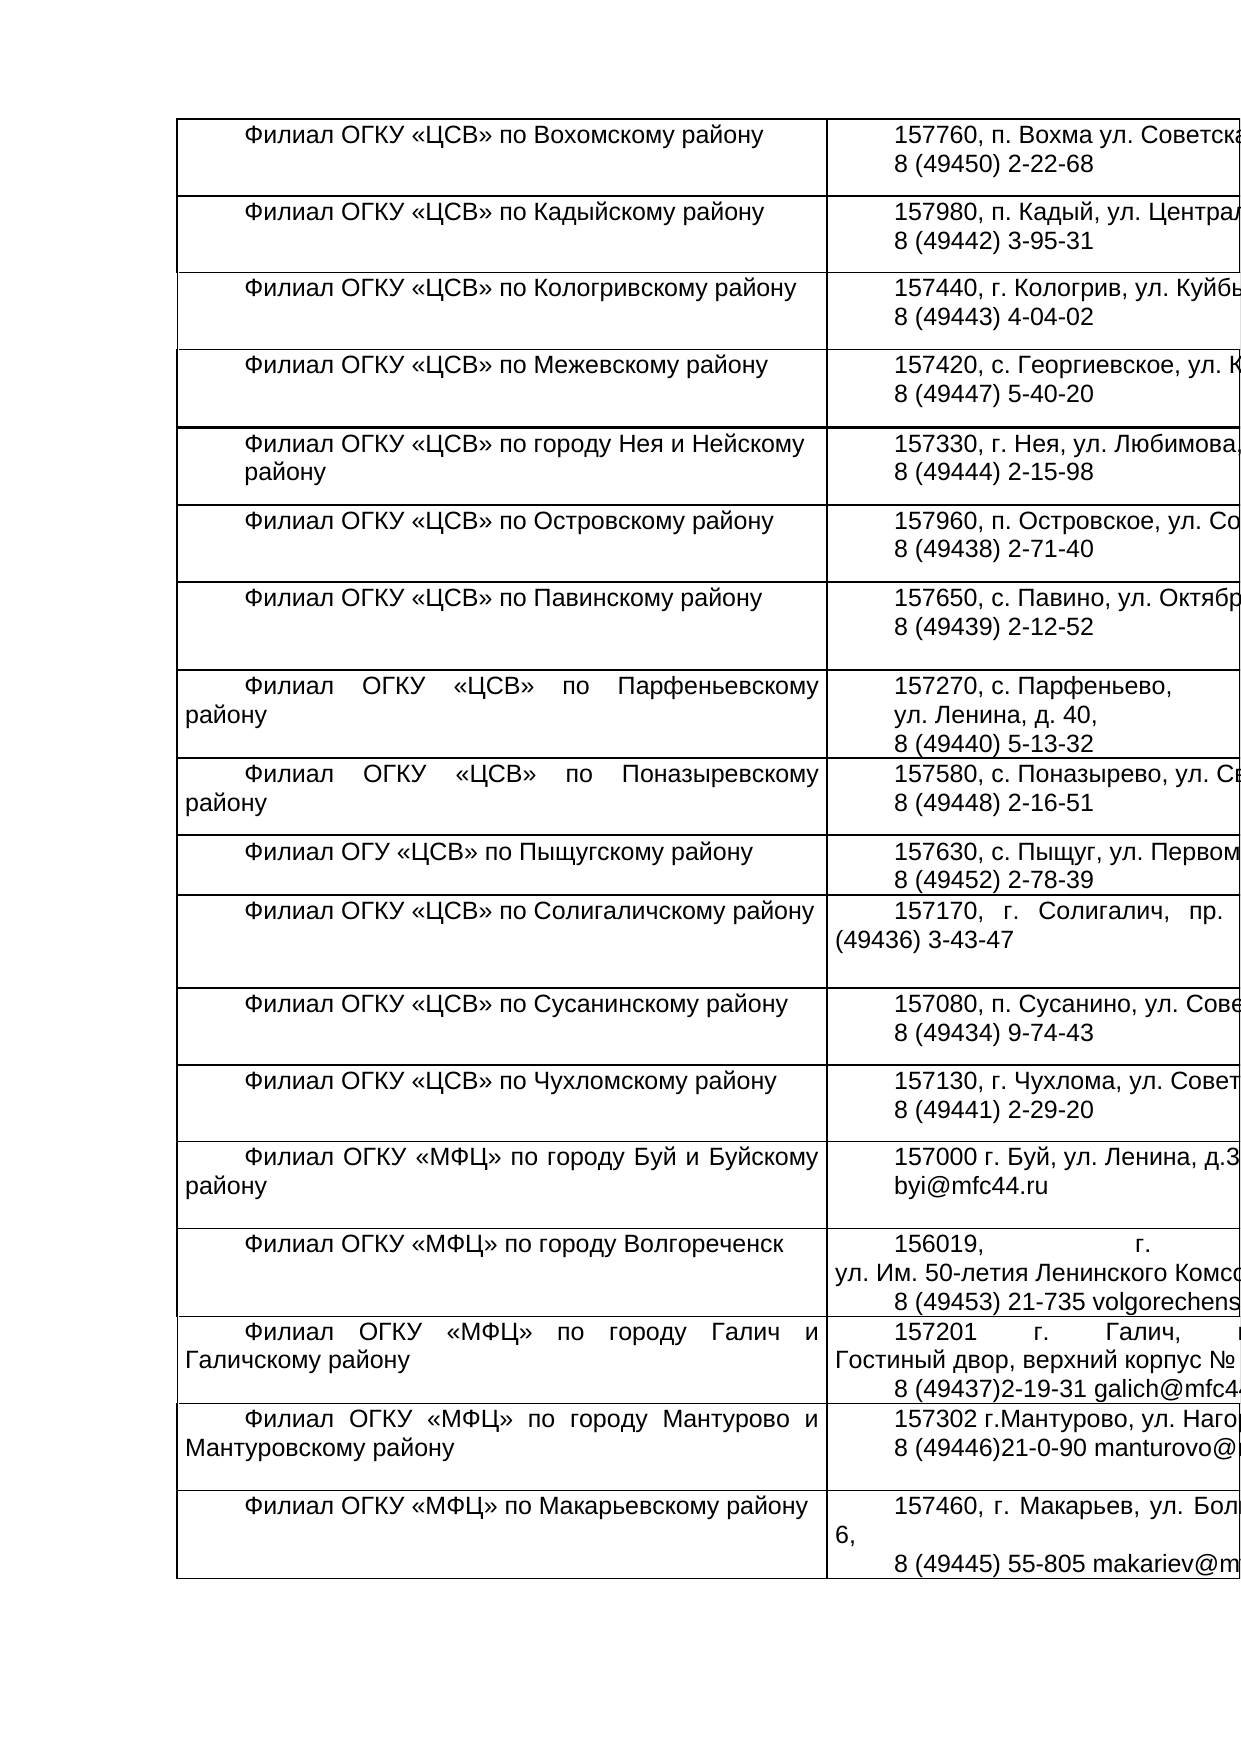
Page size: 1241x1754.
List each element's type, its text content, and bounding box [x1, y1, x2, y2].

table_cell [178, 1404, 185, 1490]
table_cell Филиал ОГКУ «ЦСВ» по Вохомскому району [178, 120, 826, 195]
table_cell Филиал ОГКУ «ЦСВ» по Межевскому району [178, 350, 826, 426]
table_cell 157650, с. Павино, ул. Октябрьская, д. 15, 8 (49439) 2-12-52 [828, 583, 1239, 669]
table_cell Филиал ОГКУ «МФЦ» по Макарьевскому району [178, 1491, 826, 1577]
table_cell Филиал ОГКУ «ЦСВ» по Парфеньевскому району [178, 671, 826, 757]
table_cell 157201 г. Галич, пл. Революции, Гостиный двор, верхний корпус № 4, 8 (49437)2-19-31 galich@mfc44.ru [828, 1317, 1240, 1403]
table_cell Филиал ОГКУ «ЦСВ» по Павинскому району [178, 583, 826, 669]
table_cell Филиал ОГКУ «МФЦ» по городу Галич и Галичскому району [178, 1317, 826, 1403]
table_cell Филиал ОГКУ «ЦСВ» по Кологривскому району [178, 273, 826, 349]
table_cell 157000 г. Буй, ул. Ленина, д.3, 8 (49435)3-15-11 byi@mfc44.ru [828, 1142, 1239, 1228]
table_cell 157960, п. Островское, ул. Советская, д. 97, 8 (49438) 2-71-40 [828, 506, 1239, 581]
table_cell 156019, г. Волгореченск, ул. Им. 50-летия Ленинского Комсомола, 17а, 8 (49453) 21-735 volgorechensk@mfc44.ru [828, 1229, 1239, 1316]
table_cell 157580, с. Поназырево, ул. Свободы, д. 1, 8 (49448) 2-16-51 [828, 759, 1239, 834]
table_cell Филиал ОГКУ «ЦСВ» по Островскому району [178, 506, 826, 581]
table_cell 157130, г. Чухлома, ул. Советская, д. 1, 8 (49441) 2-29-20 [828, 1066, 1239, 1141]
table_cell 157330, г. Нея, ул. Любимова, д. 3а, 8 (49444) 2-15-98 [828, 429, 1239, 503]
table_cell 157420, с. Георгиевское, ул. Крупинова, д.33 8 (49447) 5-40-20 [828, 350, 1239, 426]
table_cell 157270, с. Парфеньево, ул. Ленина, д. 40, 8 (49440) 5-13-32 [828, 671, 1239, 757]
table_cell Филиал ОГУ «ЦСВ» по Пыщугскому району [178, 836, 826, 894]
table_cell 157080, п. Сусанино, ул. Советская, д. 2а, 8 (49434) 9-74-43 [828, 989, 1239, 1064]
table_cell Филиал ОГКУ «ЦСВ» по Кадыйскому району [178, 197, 826, 272]
table_cell 157460, г. Макарьев, ул. Большая Советская, д. 6, 8 (49445) 55-805 makariev@mfc44.ru [828, 1491, 1239, 1577]
table_cell 157440, г. Кологрив, ул. Куйбышева, д.7, 8 (49443) 4-04-02 [828, 273, 1240, 349]
table_cell Филиал ОГКУ «ЦСВ» по городу Нея и Нейскому району [178, 429, 826, 503]
table_cell Филиал ОГКУ «ЦСВ» по Поназыревскому району [178, 759, 826, 834]
table_cell Филиал ОГКУ «ЦСВ» по Сусанинскому району [178, 989, 826, 1064]
table_cell 157760, п. Вохма ул. Советская, д. 39а, 8 (49450) 2-22-68 [828, 120, 1239, 195]
table_cell Филиал ОГКУ «ЦСВ» по Чухломскому району [178, 1066, 826, 1141]
table_cell 157302 г.Мантурово, ул. Нагорная, д.19, 8 (49446)21-0-90 manturovo@mfc44.ru [828, 1404, 1239, 1490]
table_cell Филиал ОГКУ «ЦСВ» по Солигаличскому району [178, 896, 826, 987]
table_cell 157170, г. Солигалич, пр. Свободы, д. 6, 8 (49436) 3-43-47 [828, 896, 1239, 987]
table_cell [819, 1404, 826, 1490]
table_cell 157630, с. Пыщуг, ул. Первомайская, д. 4, 8 (49452) 2-78-39 [828, 836, 1239, 894]
table_cell Филиал ОГКУ «МФЦ» по городу Буй и Буйскому району [178, 1142, 826, 1228]
table_cell 157980, п. Кадый, ул. Центральная, д. 3, 8 (49442) 3-95-31 [828, 197, 1239, 272]
table_cell Филиал ОГКУ «МФЦ» по городу Волгореченск [178, 1229, 826, 1316]
